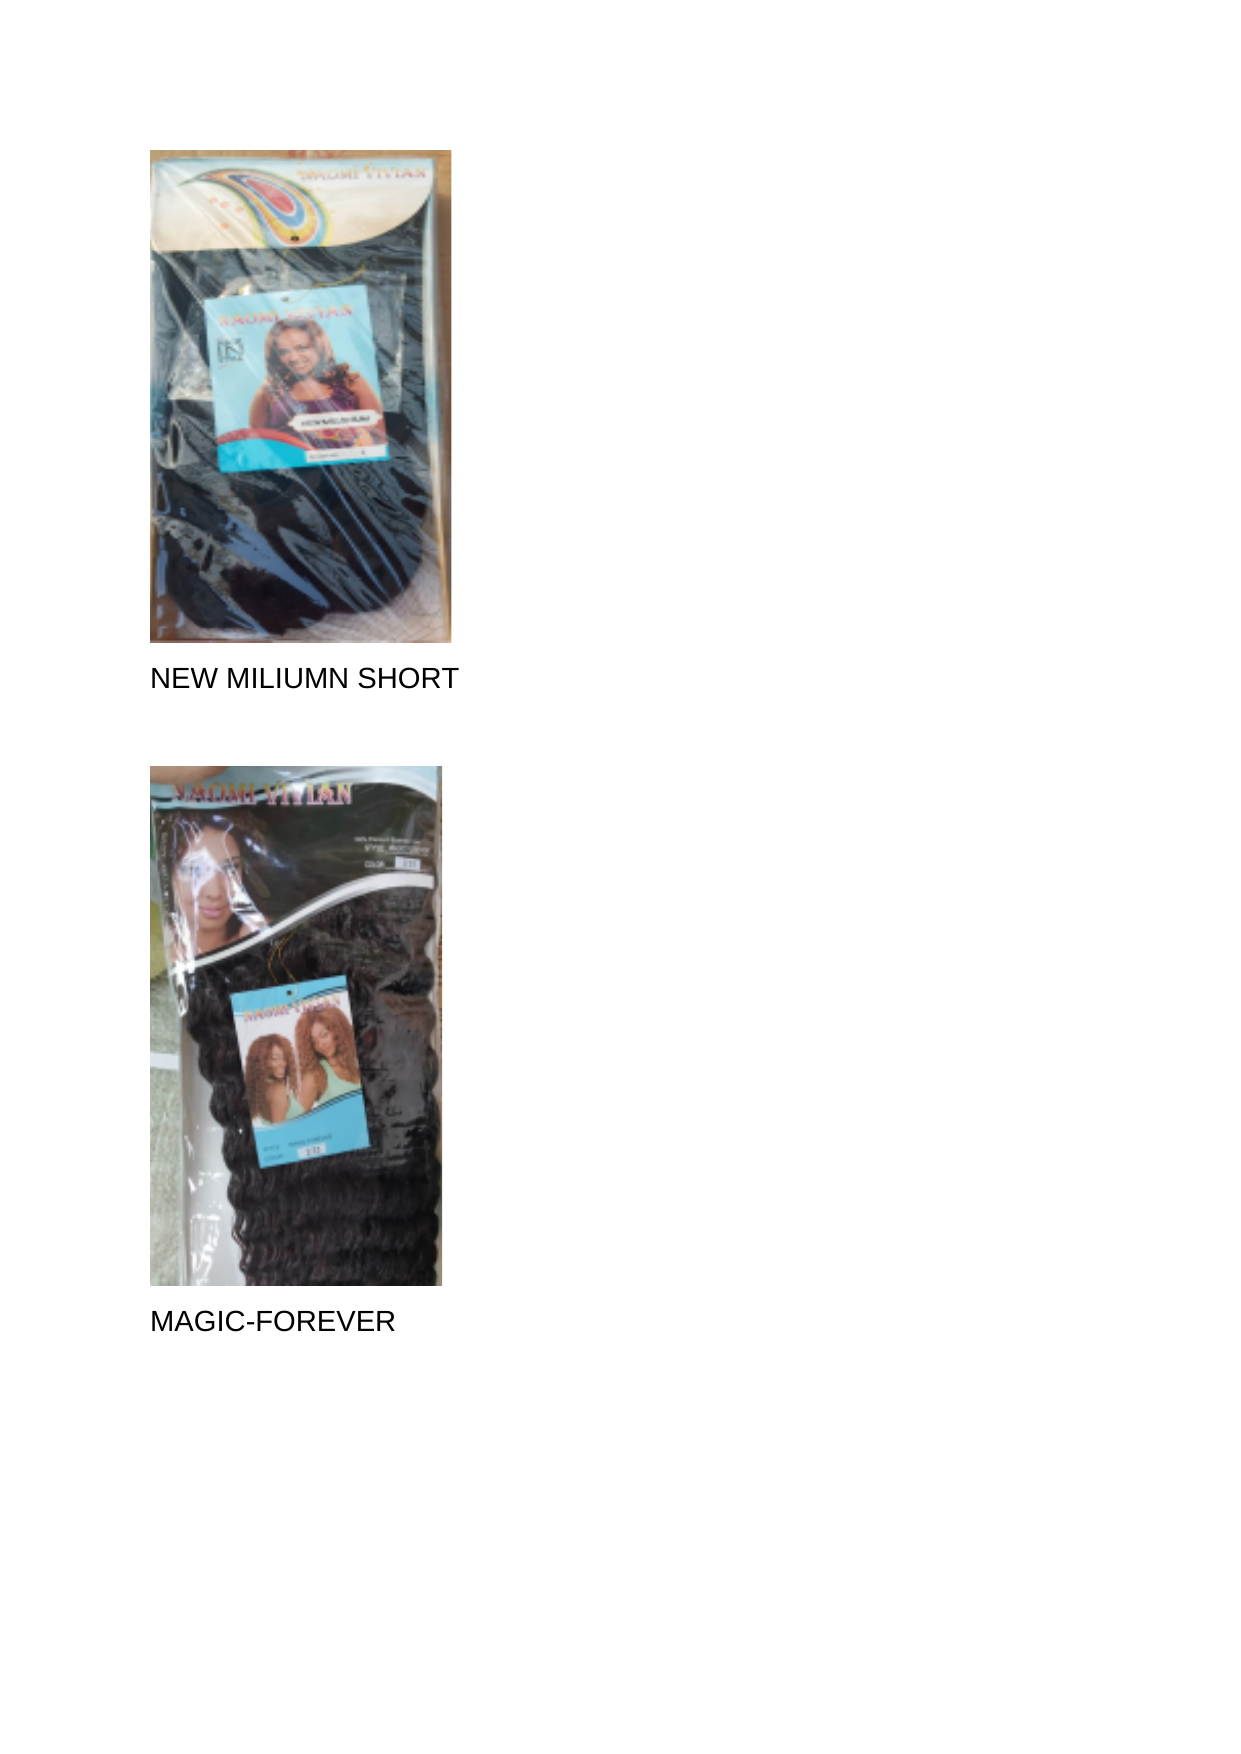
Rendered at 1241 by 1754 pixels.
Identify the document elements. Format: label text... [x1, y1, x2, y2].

text MAGIC-FOREVER [150, 1304, 1090, 1338]
picture [150, 150, 452, 643]
picture [150, 766, 443, 1286]
text NEW MILIUMN SHORT [150, 661, 1090, 694]
